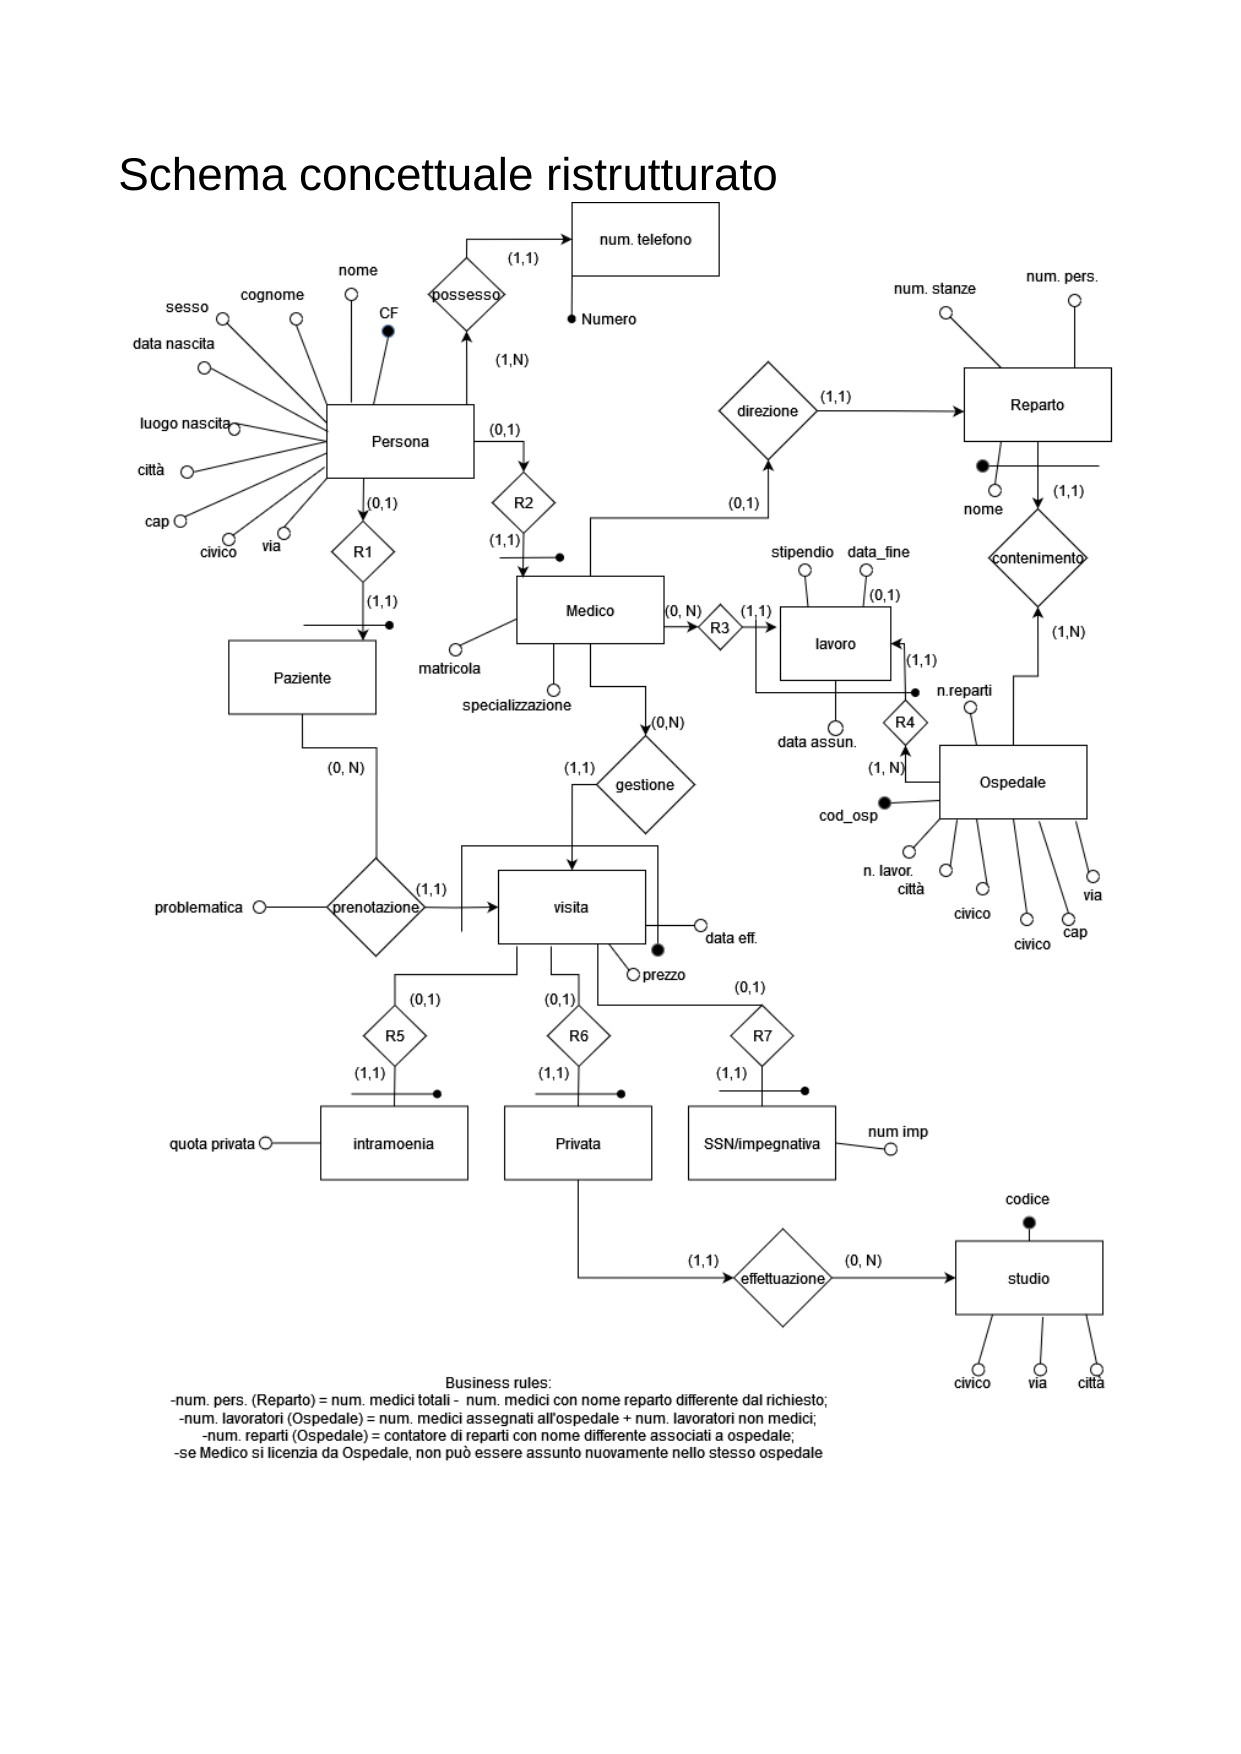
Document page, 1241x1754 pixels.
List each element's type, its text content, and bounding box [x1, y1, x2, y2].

text Schema concettuale ristrutturato [118, 148, 1122, 202]
picture [118, 202, 1122, 1474]
